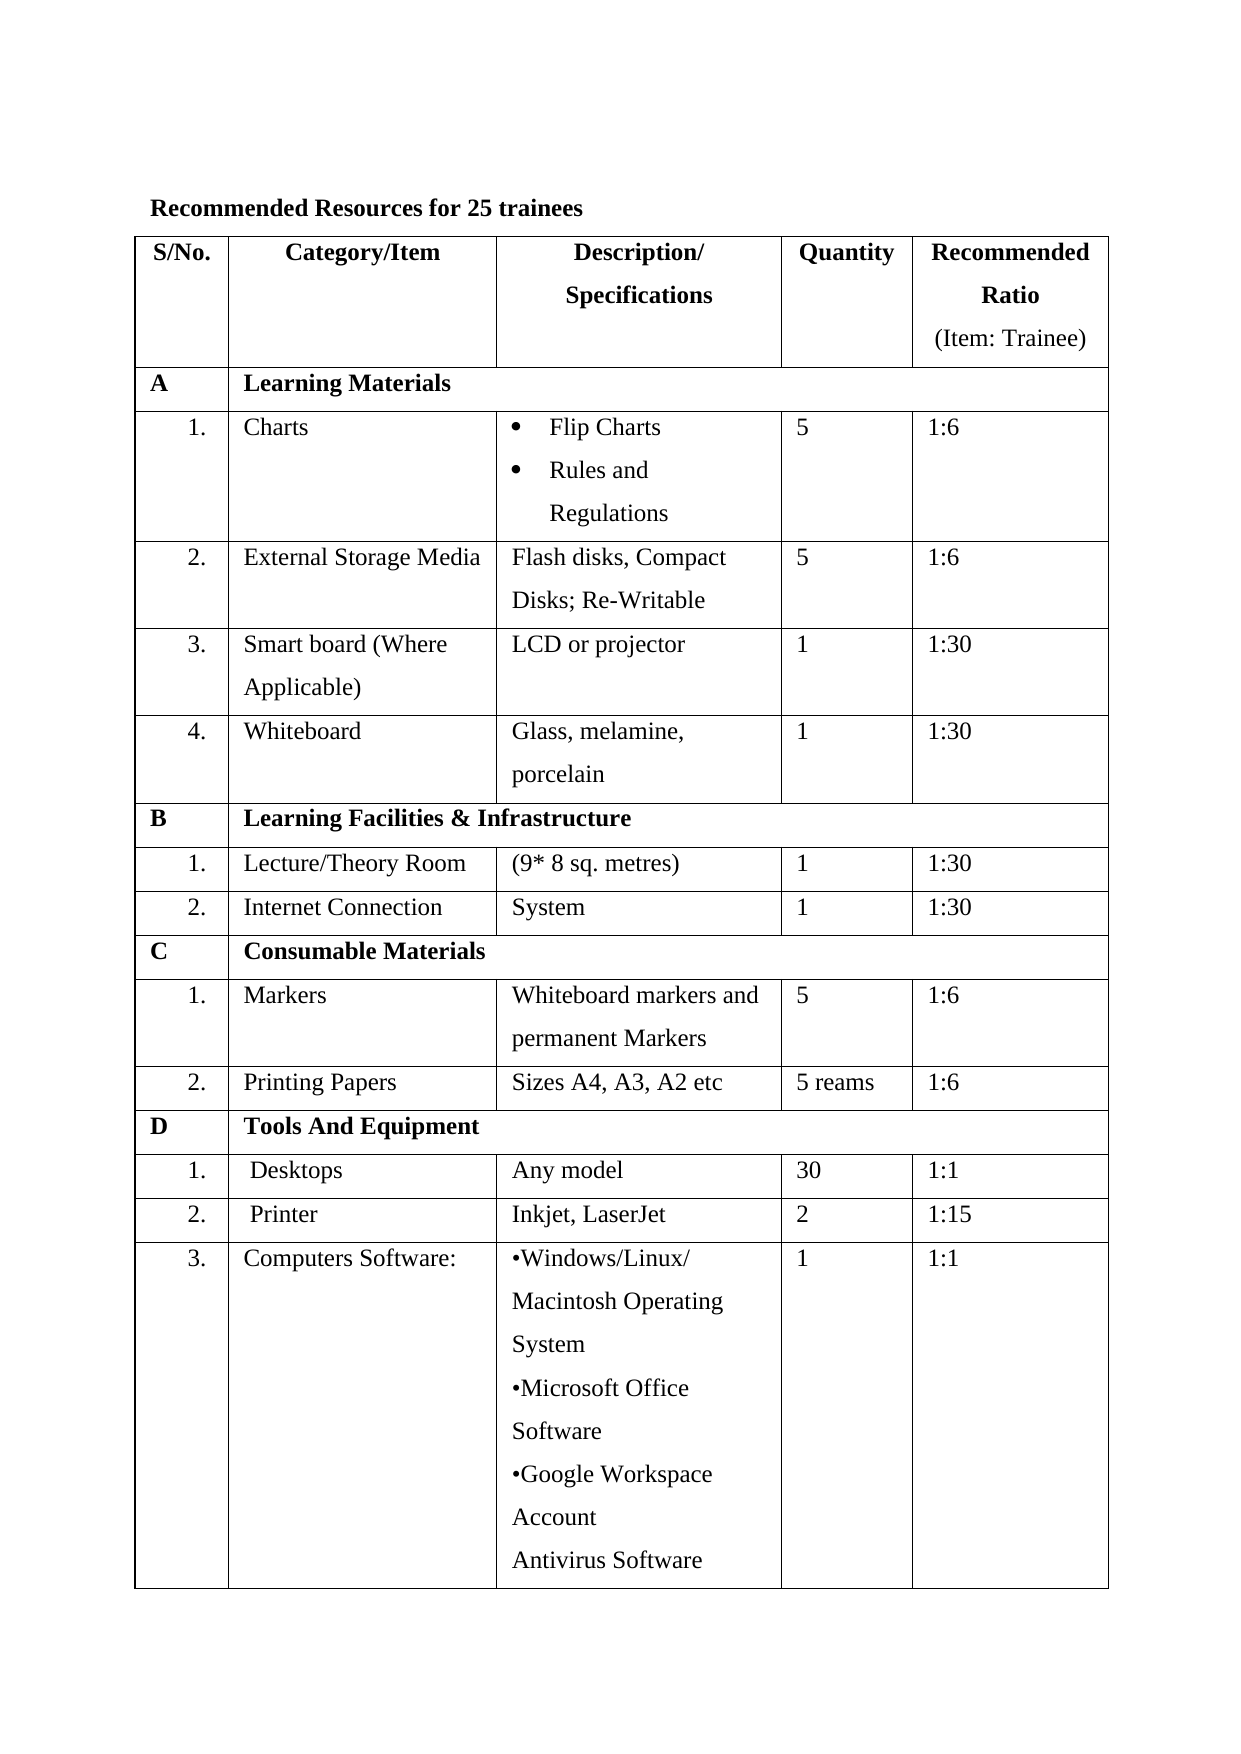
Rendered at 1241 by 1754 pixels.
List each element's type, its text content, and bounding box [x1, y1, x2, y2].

table_cell Flip Charts Rules and Regulations [497, 412, 781, 541]
table_cell 1:6 [913, 542, 1108, 628]
table_cell 1:30 [913, 716, 1108, 802]
table_cell 1 [782, 716, 912, 802]
table_cell B [136, 804, 228, 847]
table_cell 1:6 [913, 412, 1108, 541]
table_cell 1 [782, 1243, 912, 1588]
table_cell A [136, 368, 228, 411]
table_cell Desktops [229, 1155, 496, 1198]
table_cell [136, 892, 228, 935]
text Recommended Resources for 25 trainees [150, 193, 1090, 222]
table_cell [136, 848, 228, 891]
table_cell Whiteboard [229, 716, 496, 802]
table_cell 1:15 [913, 1199, 1108, 1242]
table_cell [136, 1067, 228, 1110]
table_cell Charts [229, 412, 496, 541]
table_cell Printing Papers [229, 1067, 496, 1110]
table_cell C [136, 936, 228, 979]
table_cell 1:30 [913, 892, 1108, 935]
table_cell Smart board (Where Applicable) [229, 629, 496, 715]
table_cell [136, 629, 228, 715]
table_cell Internet Connection [229, 892, 496, 935]
table_cell [136, 1155, 228, 1198]
table_cell Any model [497, 1155, 781, 1198]
table_cell [136, 542, 228, 628]
table_cell 1 [782, 629, 912, 715]
table_cell 1:6 [913, 980, 1108, 1066]
table_cell 5 [782, 542, 912, 628]
table_cell D [136, 1111, 228, 1154]
table_cell LCD or projector [497, 629, 781, 715]
table_cell External Storage Media [229, 542, 496, 628]
table_cell Lecture/Theory Room [229, 848, 496, 891]
table_cell Markers [229, 980, 496, 1066]
table_cell Inkjet, LaserJet [497, 1199, 781, 1242]
table_cell [136, 980, 228, 1066]
table_cell 1:1 [913, 1243, 1108, 1588]
table_cell Computers Software: [229, 1243, 496, 1588]
table_cell System [497, 892, 781, 935]
table_cell 2 [782, 1199, 912, 1242]
table_cell 5 [782, 412, 912, 541]
table_cell 5 reams [782, 1067, 912, 1110]
table_cell 5 [782, 980, 912, 1066]
table_header Quantity [782, 237, 912, 367]
table_cell 1:30 [913, 848, 1108, 891]
table_cell 1:1 [913, 1155, 1108, 1198]
table_cell [136, 1243, 228, 1588]
table_cell Consumable Materials [229, 936, 1108, 979]
table_cell Sizes A4, A3, A2 etc [497, 1067, 781, 1110]
table_cell [136, 412, 228, 541]
table_cell 1:6 [913, 1067, 1108, 1110]
table_header Description/ Specifications [497, 237, 781, 367]
table_header S/No. [136, 237, 228, 367]
table_cell Learning Materials [229, 368, 1108, 411]
table_cell 1 [782, 848, 912, 891]
table_cell Whiteboard markers and permanent Markers [497, 980, 781, 1066]
table_cell [136, 1199, 228, 1242]
table_cell 1 [782, 892, 912, 935]
table_cell Tools And Equipment [229, 1111, 1108, 1154]
table_cell Learning Facilities & Infrastructure [229, 804, 1108, 847]
table_cell 30 [782, 1155, 912, 1198]
table_header Category/Item [229, 237, 496, 367]
table_cell •Windows/Linux/Macintosh Operating System •Microsoft Office Software •Google Workspace Account Antivirus Software [497, 1243, 781, 1588]
table_cell Glass, melamine, porcelain [497, 716, 781, 802]
table_cell Printer [229, 1199, 496, 1242]
table_header Recommended Ratio (Item: Trainee) [913, 237, 1108, 367]
table_cell 1:30 [913, 629, 1108, 715]
table_cell Flash disks, Compact Disks; Re-Writable [497, 542, 781, 628]
table_cell (9* 8 sq. metres) [497, 848, 781, 891]
table_cell [136, 716, 228, 802]
